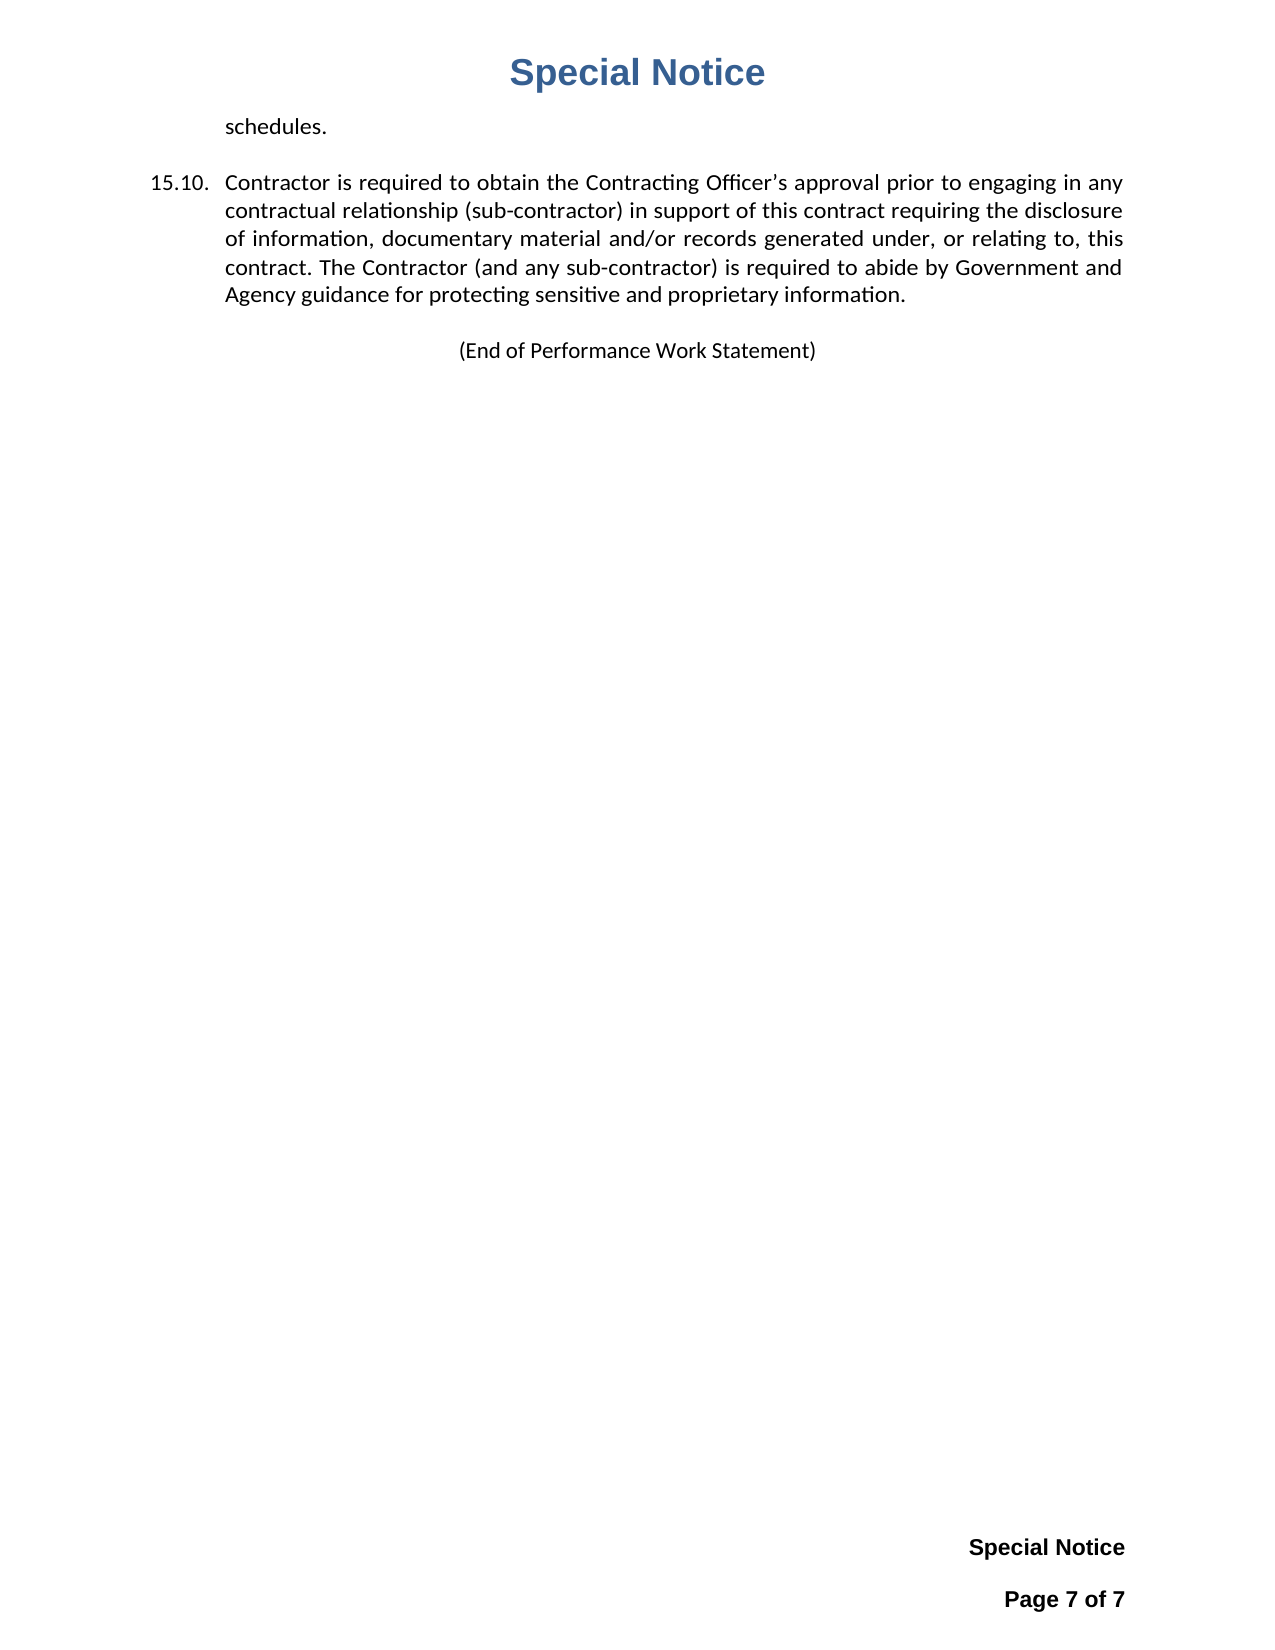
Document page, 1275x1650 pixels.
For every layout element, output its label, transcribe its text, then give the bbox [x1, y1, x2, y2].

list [159, 112, 1125, 141]
list Contractor is required to obtain the Contracting Officer’s approval prior to engaging in any contractual relationship (sub-contractor) in support of this contract requiring the disclosure of information, documentary material and/or records generated under, or relating to, this contract. The Contractor (and any sub-contractor) is required to abide by Government and Agency guidance for protecting sensitive and proprietary information. [150, 168, 1125, 309]
text (End of Performance Work Statement) [150, 337, 1125, 365]
